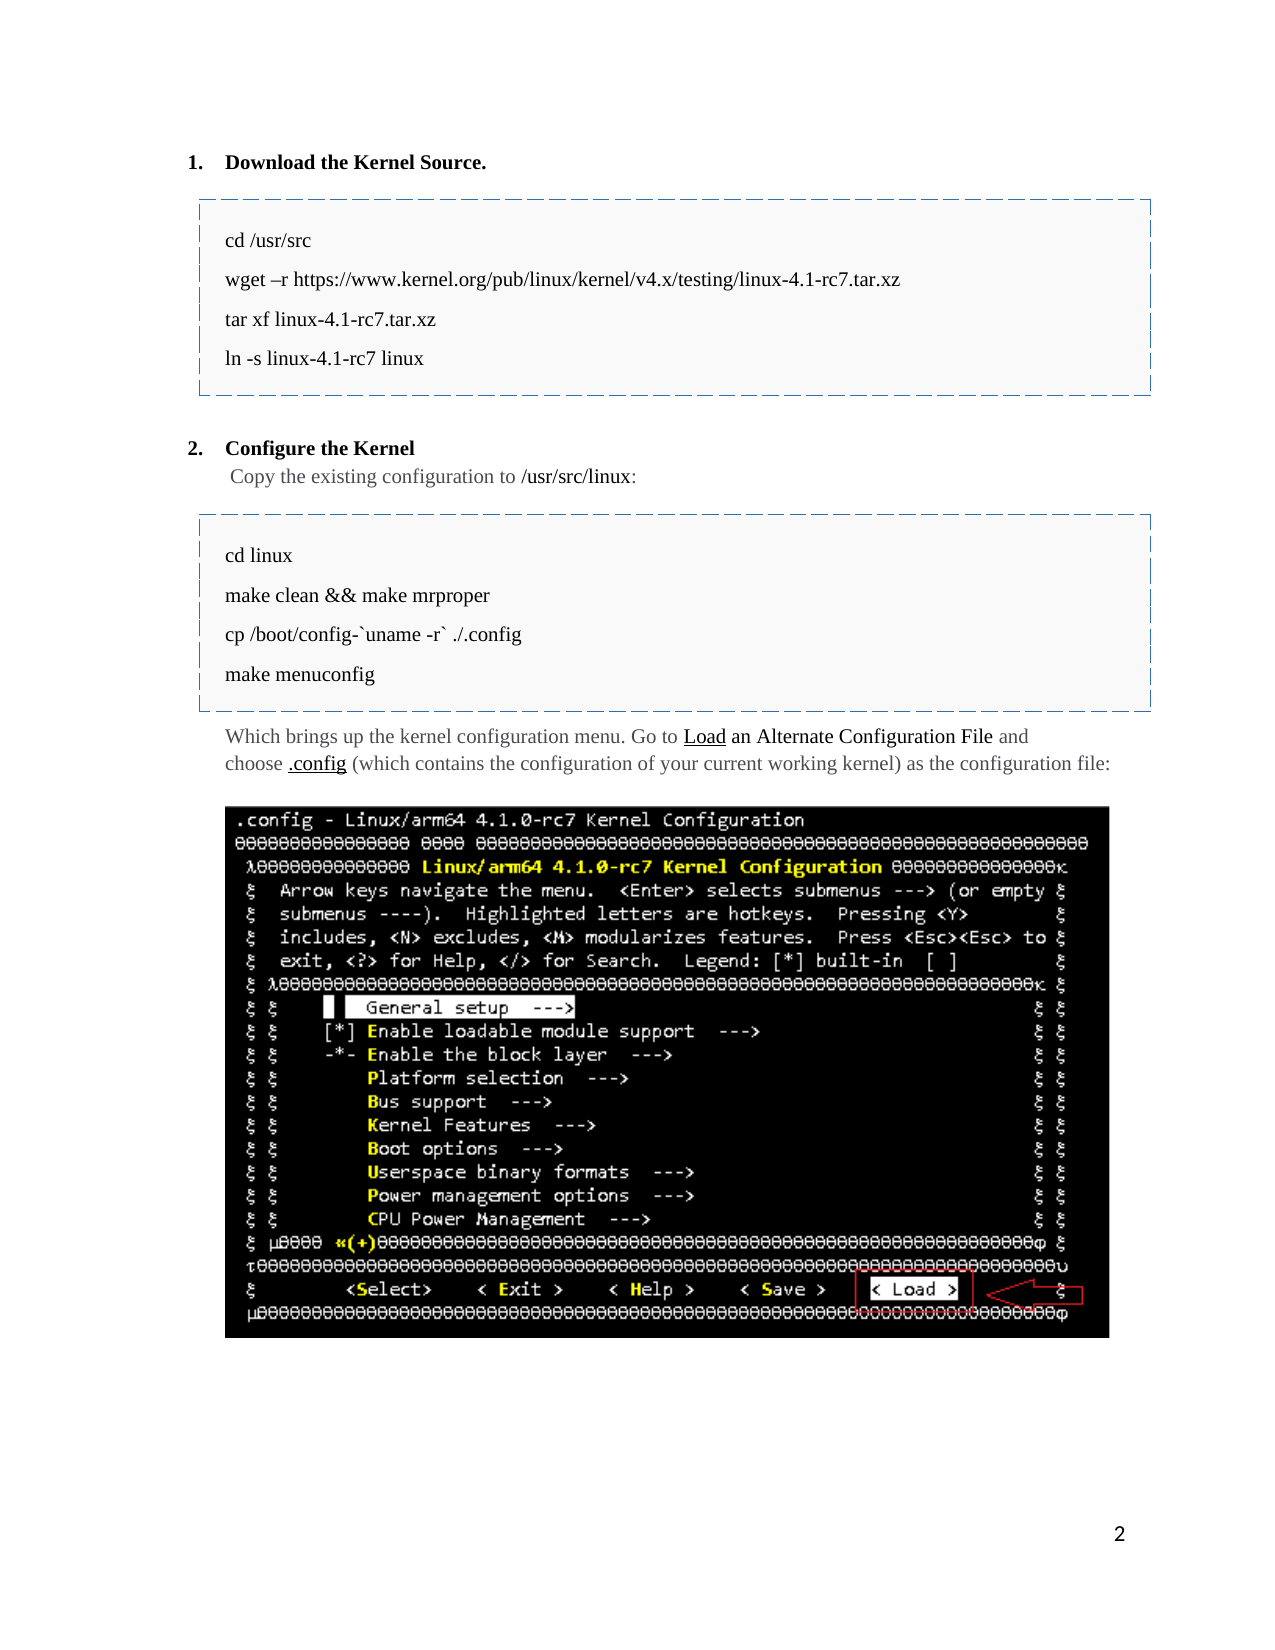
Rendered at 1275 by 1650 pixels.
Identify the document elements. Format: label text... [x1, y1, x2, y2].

picture [225, 806, 1110, 1338]
text make menuconfig [199, 632, 1151, 712]
list Configure the Kernel [187, 436, 1125, 460]
list Download the Kernel Source. [187, 150, 1125, 174]
text ln -s linux-4.1-rc7 linux [199, 317, 1151, 396]
list Which brings up the kernel configuration menu. Go to Load an Alternate Configuration File and choose .config (which contains the configuration of your current working kernel) as the configuration file: [225, 724, 1125, 775]
list Copy the existing configuration to /usr/src/linux: [230, 464, 1125, 489]
text cd linux [199, 514, 1151, 553]
text wget –r https://www.kernel.org/pub/linux/kernel/v4.x/testing/linux-4.1-rc7.tar.xz [199, 238, 1151, 277]
text tar xf linux-4.1-rc7.tar.xz [199, 277, 1151, 317]
text make clean && make mrproper [199, 553, 1151, 593]
text cp /boot/config-`uname -r` ./.config [199, 593, 1151, 632]
text cd /usr/src [199, 198, 1151, 238]
